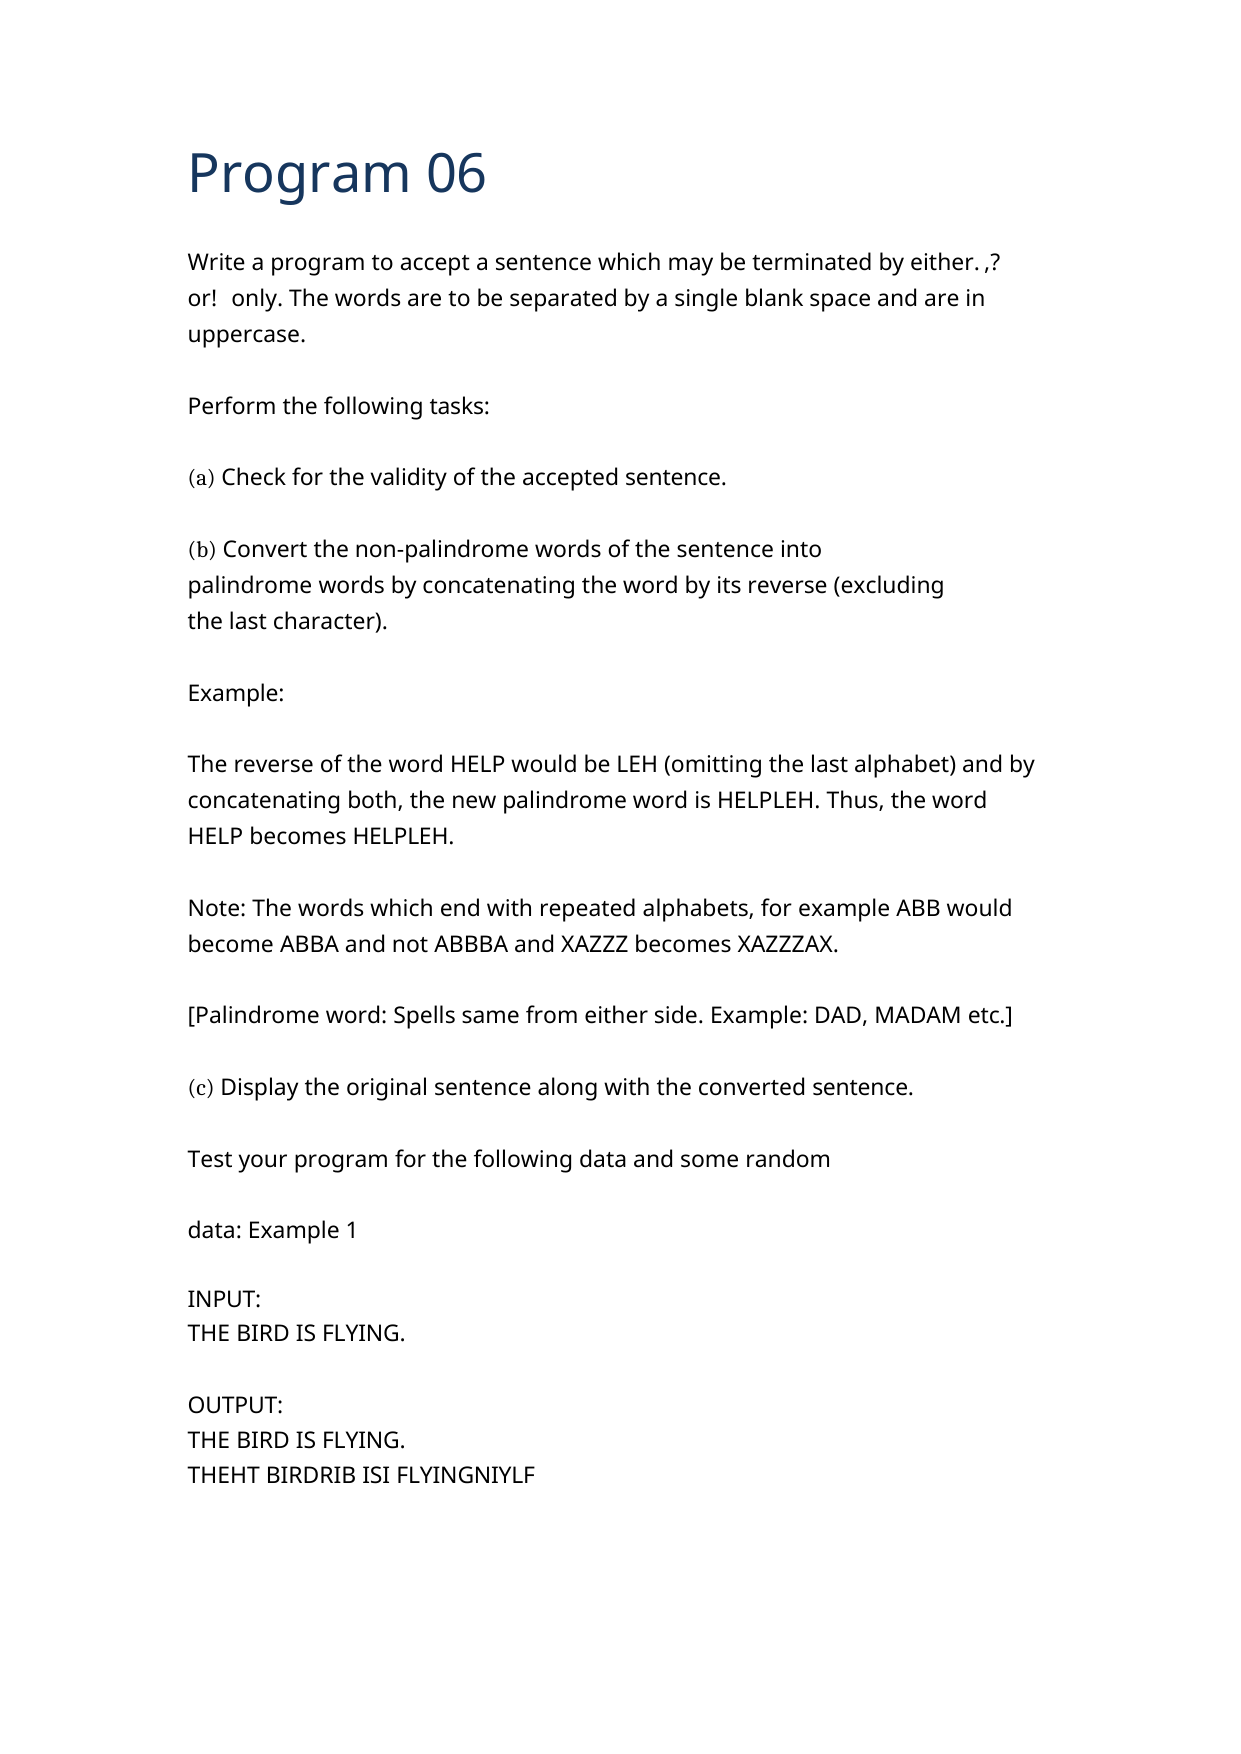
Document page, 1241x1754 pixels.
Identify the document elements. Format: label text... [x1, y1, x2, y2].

text [Palindrome word: Spells same from either side. Example: DAD, MADAM etc.] [187, 999, 1167, 1030]
text Example: [187, 677, 1167, 708]
list Display the original sentence along with the converted sentence. [187, 1071, 1167, 1102]
text Perform the following tasks: [187, 390, 1167, 421]
text Note: The words which end with repeated alphabets, for example ABB would become ABBA and not ABBBA and XAZZZ becomes XAZZZAX. [187, 892, 1052, 959]
text The reverse of the word HELP would be LEH (omitting the last alphabet) and by concatenating both, the new palindrome word is HELPLEH. Thus, the word HELP becomes HELPLEH. [187, 748, 1044, 851]
list Convert the non-palindrome words of the sentence into palindrome words by concatenating the word by its reverse (excluding the last character). [187, 533, 946, 636]
text INPUT: [187, 1286, 1167, 1313]
text OUTPUT: [187, 1389, 1167, 1420]
text THE BIRD IS FLYING. [187, 1424, 1167, 1455]
text THE BIRD IS FLYING. [187, 1317, 1167, 1348]
subtitle Program 06 [187, 142, 1167, 206]
list Check for the validity of the accepted sentence. [187, 461, 1167, 493]
text THEHT BIRDRIB ISI FLYINGNIYLF [187, 1459, 1167, 1491]
text Write a program to accept a sentence which may be terminated by either.,? or! only. The words are to be separated by a single blank space and are in uppercase. [187, 246, 1011, 349]
text Test your program for the following data and some random data: Example 1 [187, 1143, 872, 1246]
